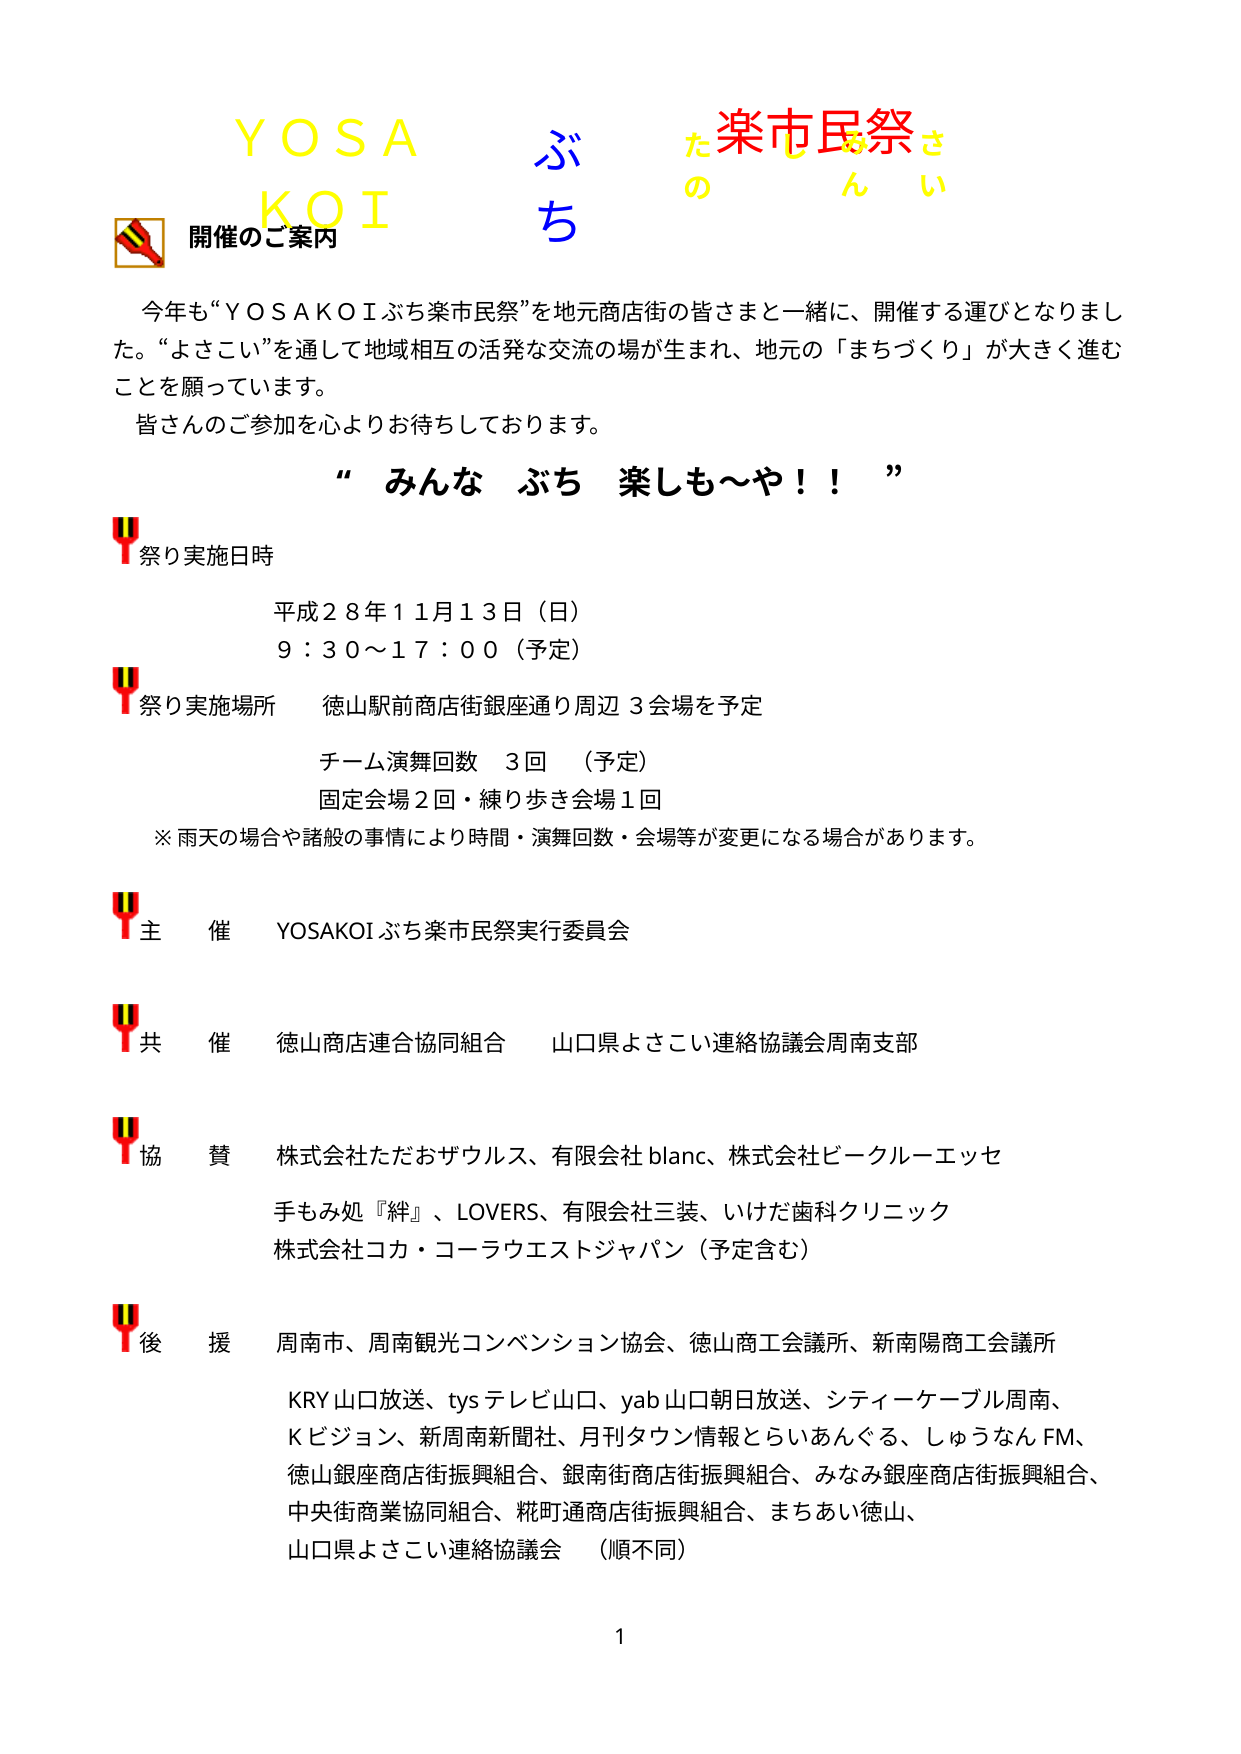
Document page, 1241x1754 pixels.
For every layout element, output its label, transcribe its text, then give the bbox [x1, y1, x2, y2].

text 皆さんのご参加を心よりお待ちしております。 [112, 405, 1128, 442]
text チーム演舞回数 ３回 （予定） [112, 742, 1128, 780]
picture [112, 517, 139, 564]
text 祭り実施場所 徳山駅前商店街銀座通り周辺 ３会場を予定 [112, 667, 1128, 742]
picture [112, 892, 139, 939]
picture [113, 218, 170, 270]
text 今年も“ＹＯＳＡＫＯＩぶち楽市民祭”を地元商店街の皆さまと一緒に、開催する運びとなりました。“よさこい”を通して地域相互の活発な交流の場が生まれ、地元の「まちづくり」が大きく進むことを願っています。 [112, 292, 1128, 405]
text 後 援 周南市、周南観光コンベンション協会、徳山商工会議所、新南陽商工会議所 [112, 1305, 1128, 1380]
text “ みんな ぶち 楽しも～や！！ ” [112, 442, 1128, 517]
text 開催のご案内 [112, 217, 1128, 255]
text 祭り実施日時 [112, 517, 1128, 592]
text 平成２８年1１月１３日（日） [112, 592, 1128, 630]
picture [112, 1304, 139, 1352]
text 固定会場２回・練り歩き会場１回 [112, 780, 1128, 817]
text ９：３０～１７：００（予定） [112, 630, 1128, 667]
text KRY山口放送、tysテレビ山口、yab山口朝日放送、シティーケーブル周南、 [287, 1380, 1128, 1417]
picture [112, 667, 139, 714]
text ※ 雨天の場合や諸般の事情により時間・演舞回数・会場等が変更になる場合があります。 [112, 817, 1128, 855]
text 協 賛 株式会社ただおザウルス、有限会社blanc、株式会社ビークルーエッセ [112, 1117, 1128, 1192]
text 株式会社コカ・コーラウエストジャパン（予定含む） [112, 1230, 1128, 1267]
picture [112, 1004, 139, 1052]
text 共 催 徳山商店連合協同組合 山口県よさこい連絡協議会周南支部 [112, 1005, 1128, 1080]
picture [112, 1117, 139, 1164]
text Kビジョン、新周南新聞社、月刊タウン情報とらいあんぐる、しゅうなんFM、 徳山銀座商店街振興組合、銀南街商店街振興組合、みなみ銀座商店街振興組合、 中央街商業協同組合、糀町通商店街振興組合、まちあい徳山、 山口県よさこい連絡協議会 （順不同） [287, 1417, 1128, 1567]
text 手もみ処『絆』、LOVERS、有限会社三装、いけだ歯科クリニック [112, 1192, 1128, 1230]
text 主 催 YOSAKOIぶち楽市民祭実行委員会 [112, 892, 1128, 967]
